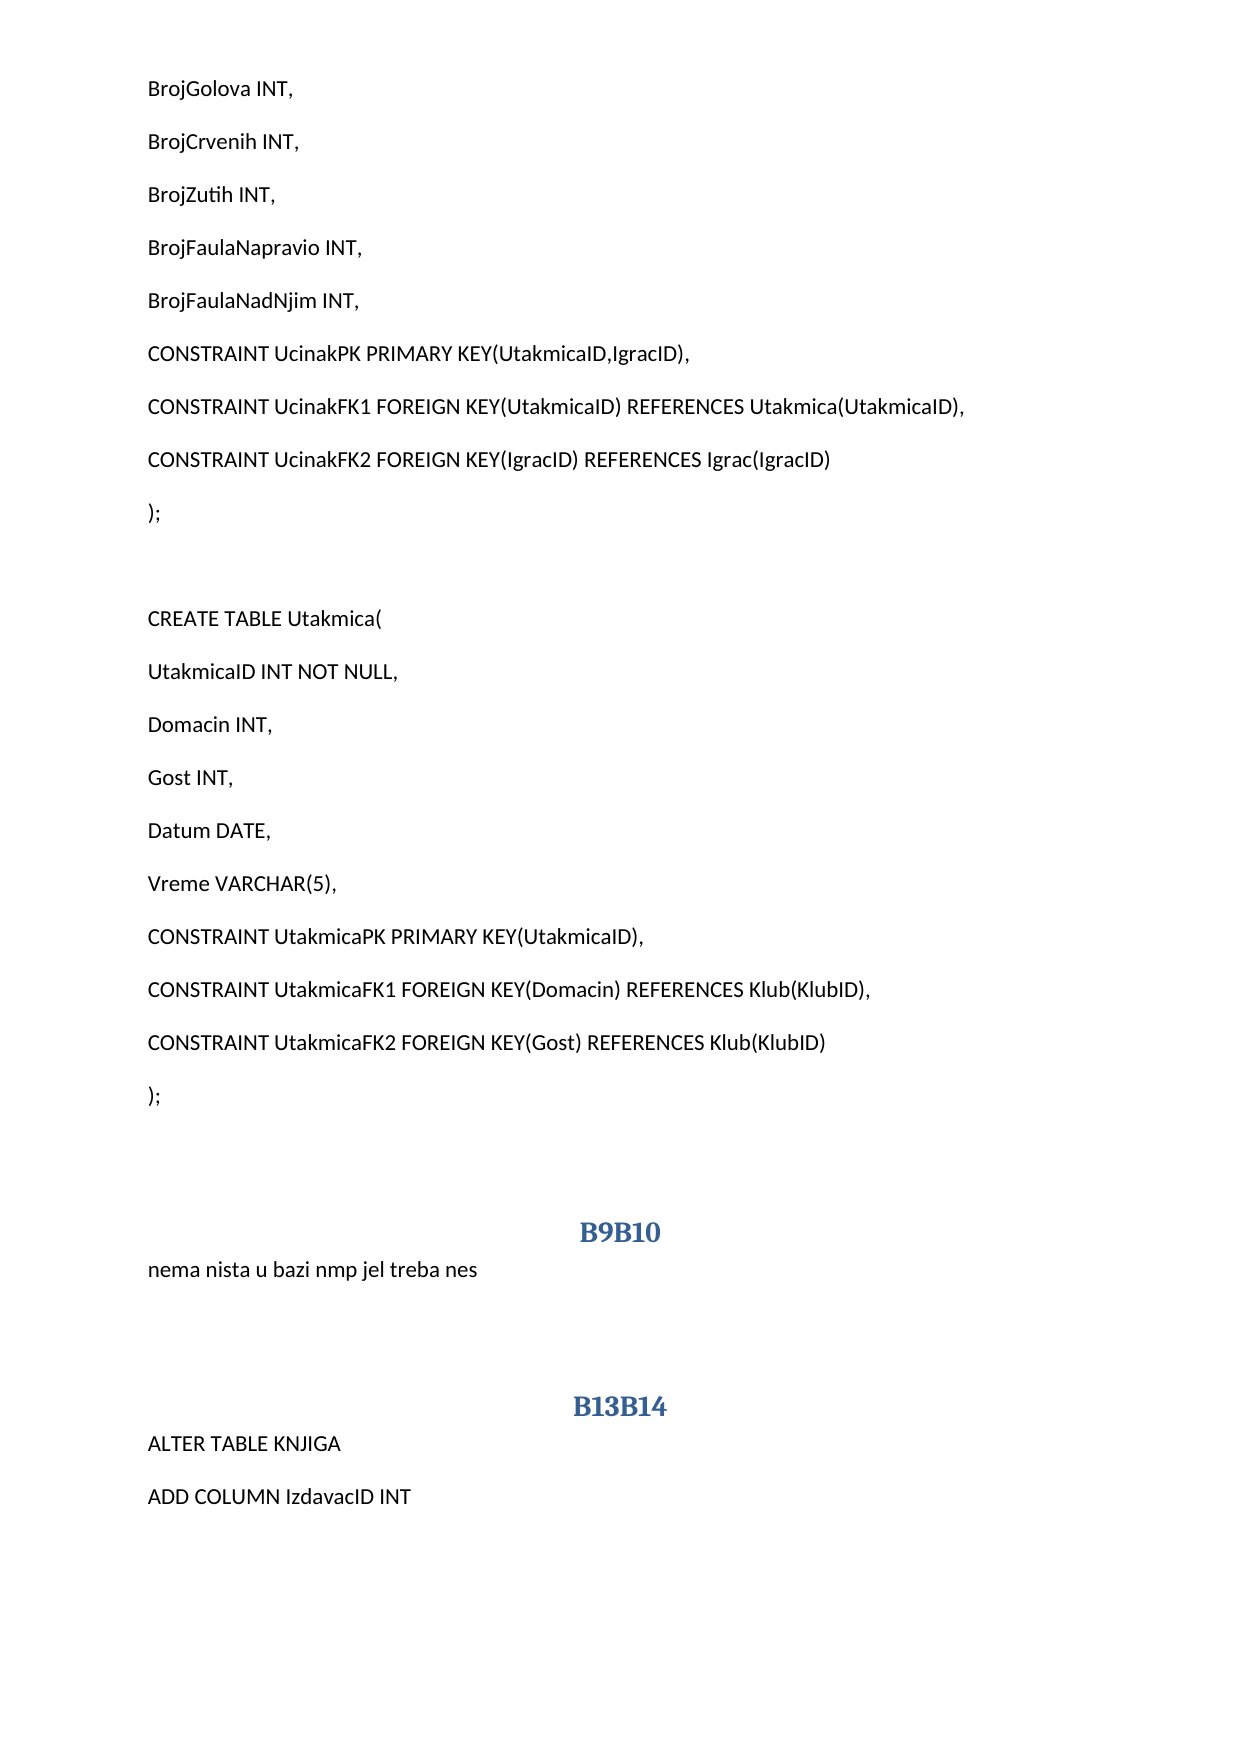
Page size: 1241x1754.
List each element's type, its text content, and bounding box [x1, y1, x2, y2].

subtitle B9B10 [148, 1216, 1093, 1250]
text nema nista u bazi nmp jel treba nes [148, 1255, 1093, 1283]
text BrojZutih INT, [148, 180, 1093, 208]
text CONSTRAINT UtakmicaFK2 FOREIGN KEY(Gost) REFERENCES Klub(KlubID) [148, 1028, 1093, 1056]
text Gost INT, [148, 763, 1093, 791]
text ADD COLUMN IzdavacID INT [148, 1482, 1093, 1510]
text CONSTRAINT UcinakPK PRIMARY KEY(UtakmicaID,IgracID), [148, 339, 1093, 367]
subtitle B13B14 [148, 1390, 1093, 1424]
text CONSTRAINT UcinakFK2 FOREIGN KEY(IgracID) REFERENCES Igrac(IgracID) [148, 445, 1093, 473]
text CONSTRAINT UtakmicaPK PRIMARY KEY(UtakmicaID), [148, 922, 1093, 950]
text Vreme VARCHAR(5), [148, 869, 1093, 897]
text BrojFaulaNadNjim INT, [148, 286, 1093, 314]
text UtakmicaID INT NOT NULL, [148, 657, 1093, 685]
text ALTER TABLE KNJIGA [148, 1429, 1093, 1457]
text ); [148, 498, 1093, 526]
text Datum DATE, [148, 816, 1093, 844]
text CONSTRAINT UtakmicaFK1 FOREIGN KEY(Domacin) REFERENCES Klub(KlubID), [148, 975, 1093, 1003]
text BrojFaulaNapravio INT, [148, 233, 1093, 261]
text BrojGolova INT, [148, 74, 1093, 102]
text CONSTRAINT UcinakFK1 FOREIGN KEY(UtakmicaID) REFERENCES Utakmica(UtakmicaID), [148, 392, 1093, 420]
text ); [148, 1081, 1093, 1109]
text Domacin INT, [148, 710, 1093, 738]
text CREATE TABLE Utakmica( [148, 604, 1093, 632]
text BrojCrvenih INT, [148, 127, 1093, 155]
